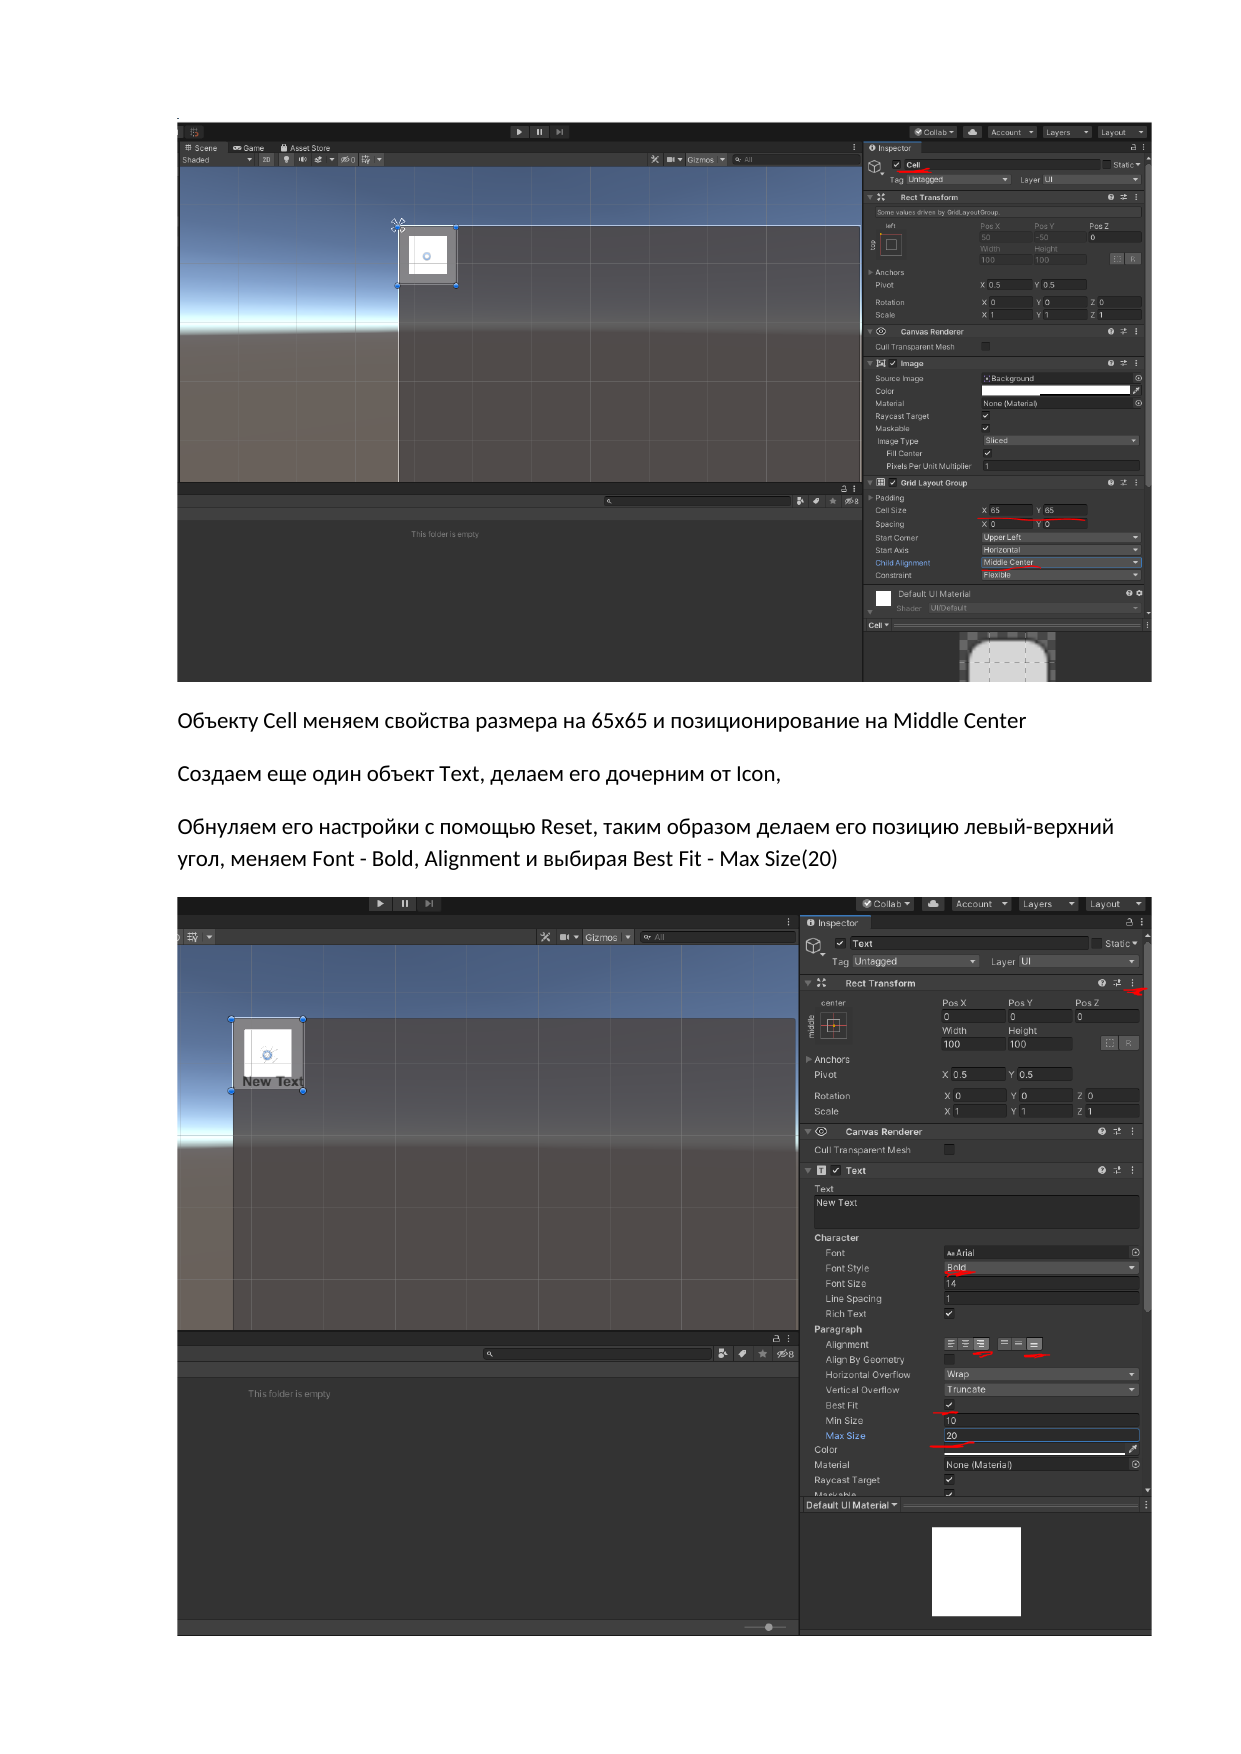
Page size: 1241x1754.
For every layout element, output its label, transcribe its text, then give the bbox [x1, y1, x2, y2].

picture [177, 118, 1152, 682]
text Обнуляем его настройки с помощью Reset, таким образом делаем его позицию левый-верхний угол, меняем Font - Bold, Alignment и выбирая Best Fit - Max Size(20) [177, 812, 1152, 872]
text Создаем еще один объект Text, делаем его дочерним от Icon, [177, 759, 1152, 787]
text Объекту Cell меняем свойства размера на 65х65 и позиционирование на Middle Center [177, 706, 1152, 734]
picture [177, 897, 1152, 1636]
